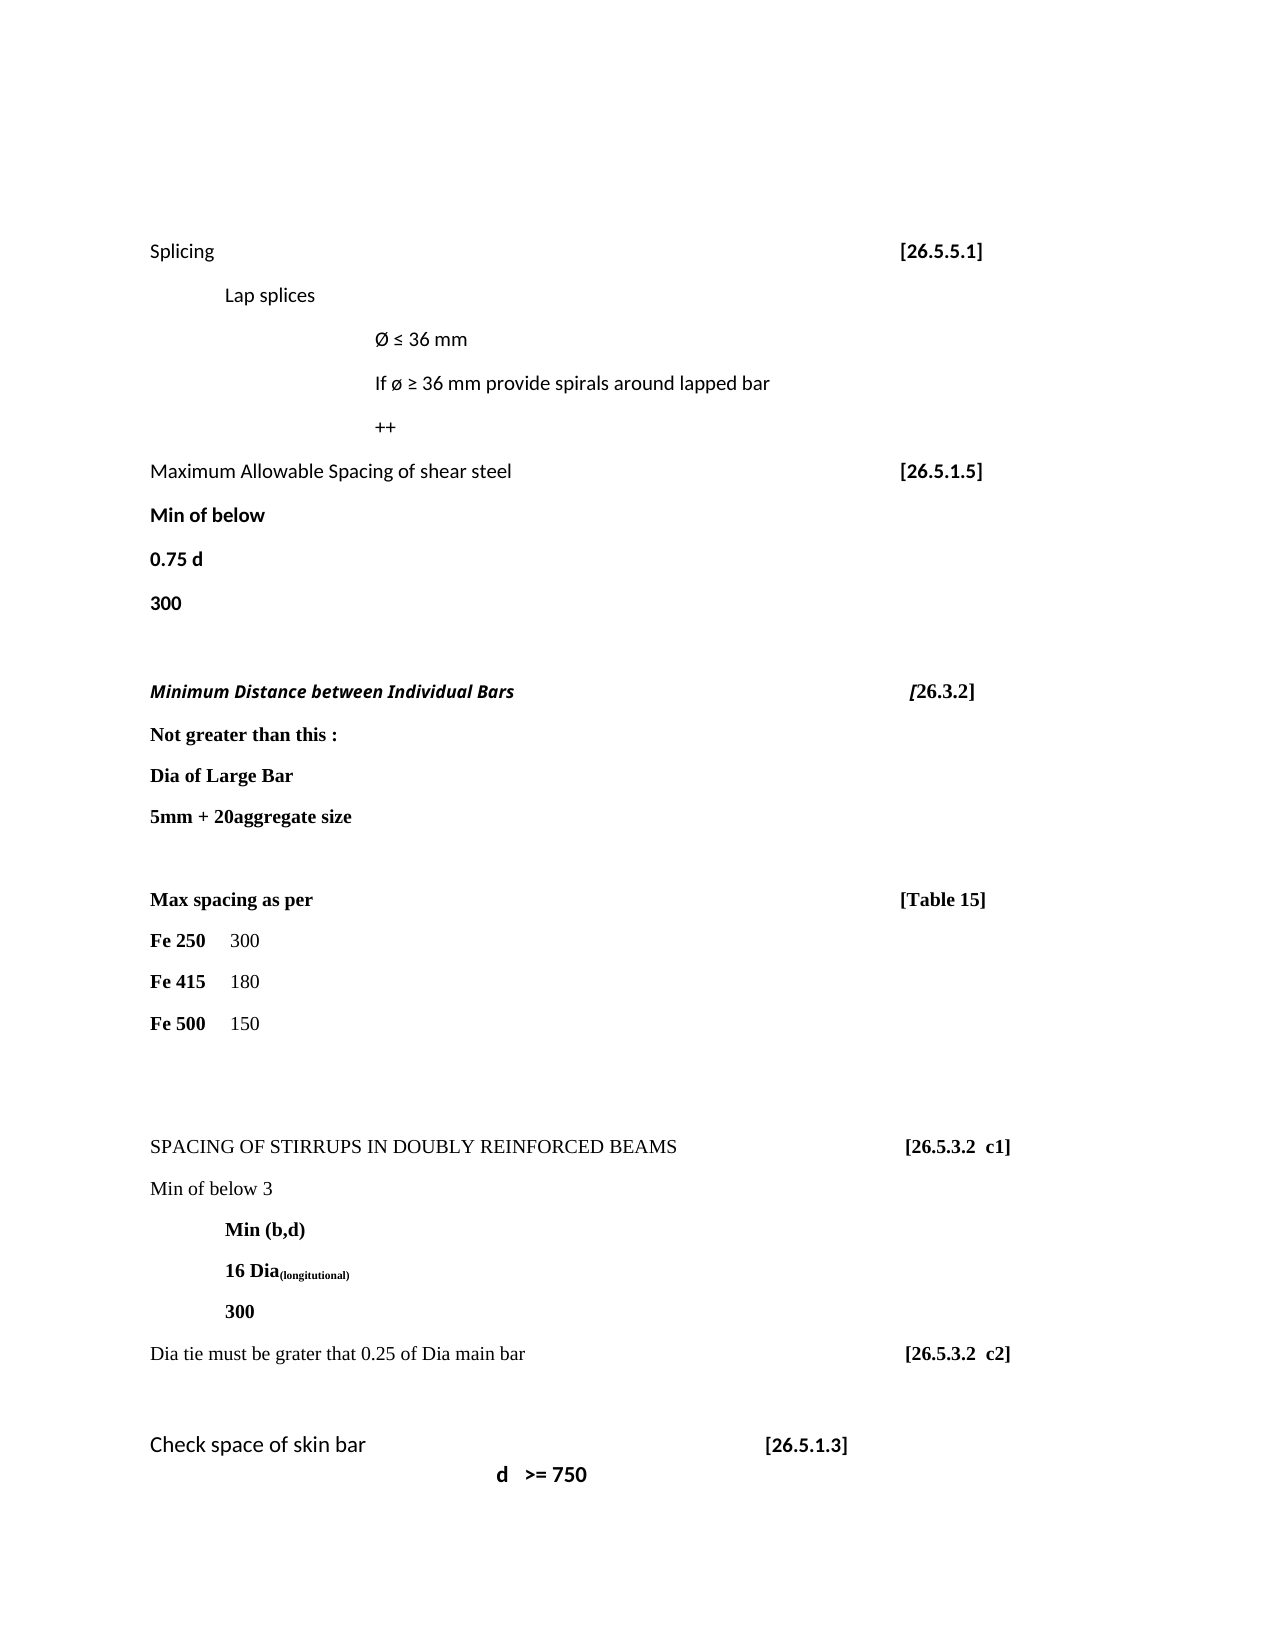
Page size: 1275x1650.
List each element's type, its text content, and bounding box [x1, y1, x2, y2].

text Not greater than this : [150, 723, 1125, 746]
text Max spacing as per [Table 15] [150, 888, 1125, 911]
text 5mm + 20aggregate size [150, 805, 1125, 828]
text Dia tie must be grater that 0.25 of Dia main bar [26.5.3.2 c2] [150, 1342, 1125, 1364]
text Lap splices [150, 282, 1125, 308]
text 0.75 d [150, 547, 1125, 572]
text Dia of Large Bar [150, 764, 1125, 787]
text Min of below 3 [150, 1177, 1125, 1199]
text Maximum Allowable Spacing of shear steel [26.5.1.5] [150, 458, 1125, 484]
text 300 [150, 1300, 1125, 1323]
text SPACING OF STIRRUPS IN DOUBLY REINFORCED BEAMS [26.5.3.2 c1] [150, 1135, 1125, 1158]
text Fe 500 150 [150, 1012, 1125, 1034]
text ++ [300, 414, 1125, 440]
text If ø ≥ 36 mm provide spirals around lapped bar [150, 370, 1125, 396]
text Fe 415 180 [150, 970, 1125, 993]
text Fe 250 300 [150, 929, 1125, 952]
text Splicing [26.5.5.1] [150, 238, 1125, 263]
text Minimum Distance between Individual Bars [26.3.2] [150, 679, 1125, 704]
text 300 [150, 591, 1125, 616]
text 16 Dia(longitutional) [150, 1259, 1125, 1282]
text Min of below [150, 502, 1125, 528]
text Ø ≤ 36 mm [150, 326, 1125, 352]
text Check space of skin bar [26.5.1.3] d >= 750 [150, 1430, 1125, 1488]
text Min (b,d) [150, 1218, 1125, 1241]
